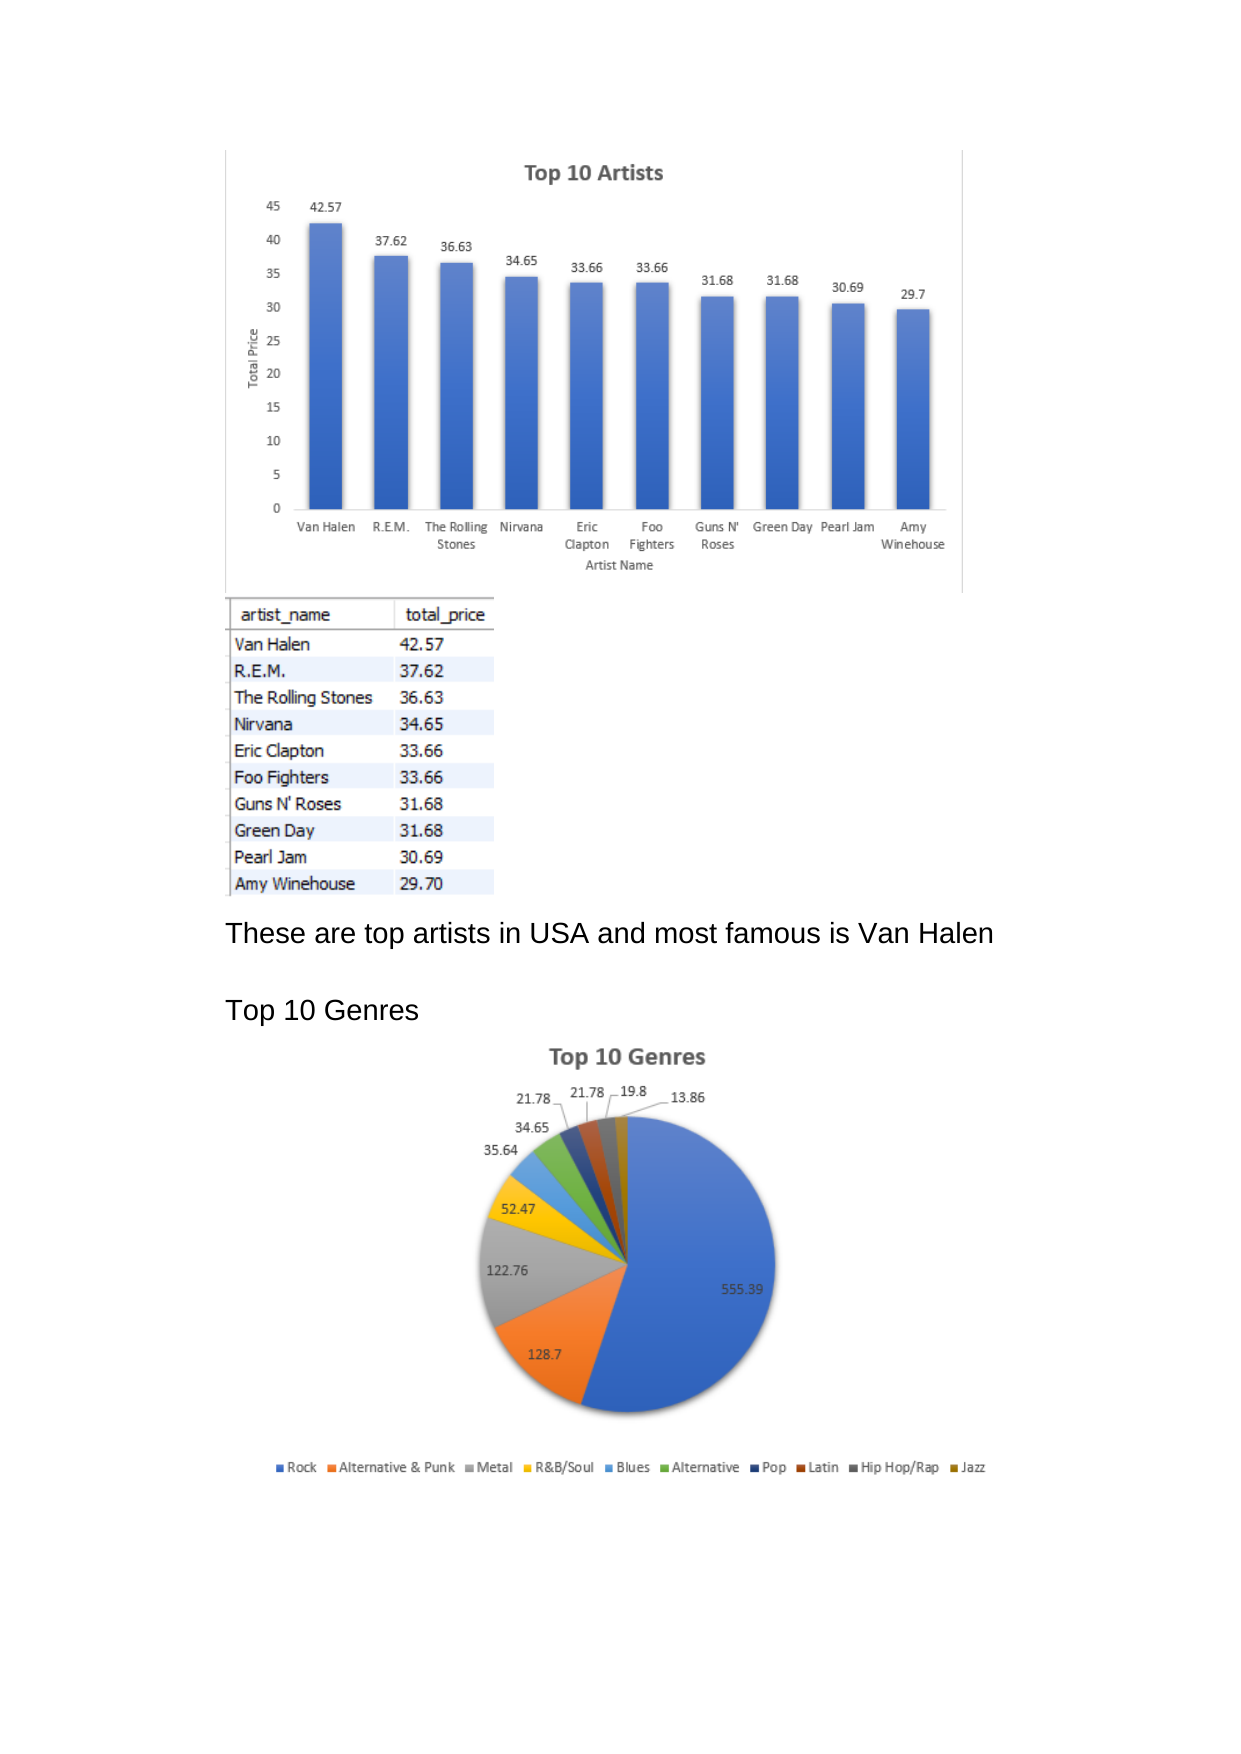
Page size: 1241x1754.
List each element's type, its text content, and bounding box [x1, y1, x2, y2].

picture [225, 596, 494, 912]
picture [225, 1031, 1028, 1491]
text These are top artists in USA and most famous is Van Halen [225, 916, 1090, 949]
picture [225, 150, 963, 593]
text Top 10 Genres [225, 993, 1090, 1026]
